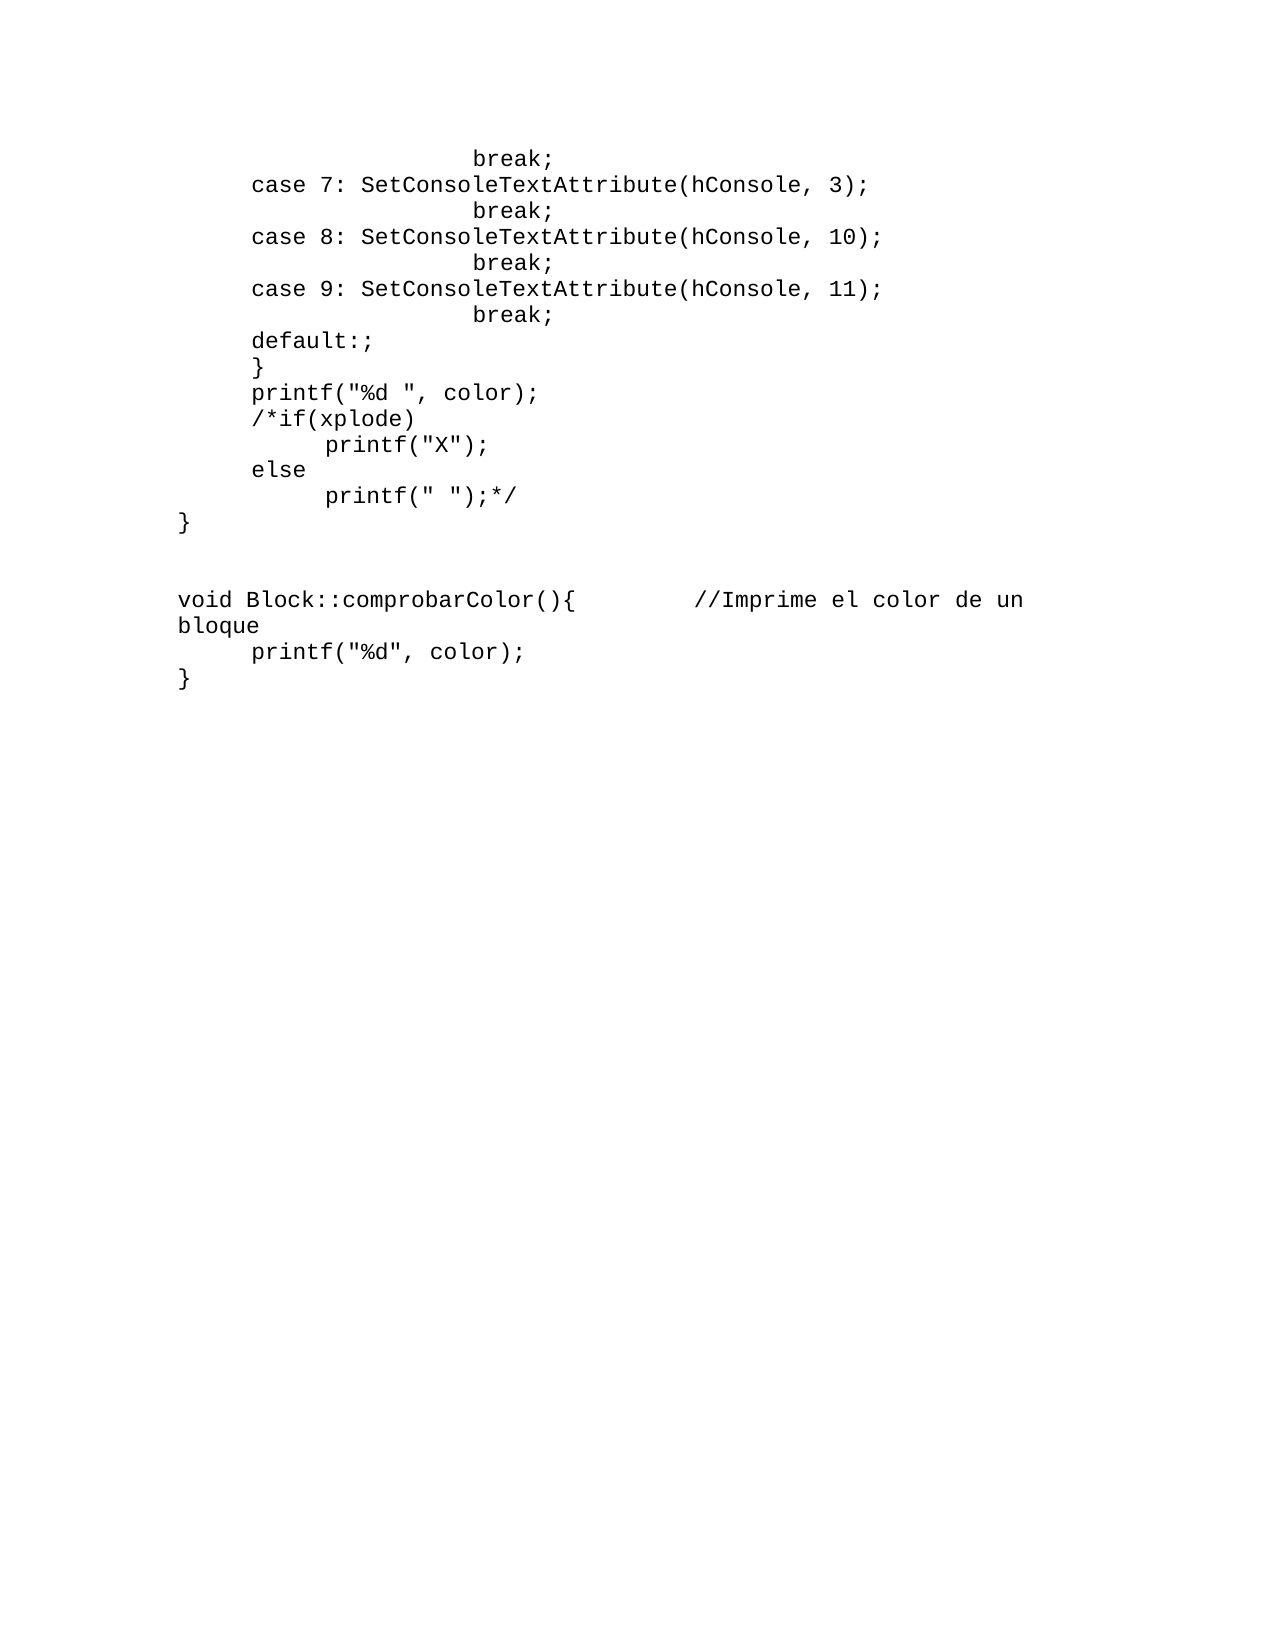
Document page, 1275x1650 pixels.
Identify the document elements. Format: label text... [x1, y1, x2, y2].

text default:; [177, 329, 1098, 355]
text break; [177, 148, 1098, 173]
text case 9: SetConsoleTextAttribute(hConsole, 11); [177, 277, 1098, 303]
text printf("X"); [177, 433, 1098, 459]
text else [177, 459, 1098, 485]
text break; [177, 251, 1098, 277]
text void Block::comprobarColor(){ //Imprime el color de un bloque [177, 588, 1098, 640]
text case 8: SetConsoleTextAttribute(hConsole, 10); [177, 225, 1098, 251]
text printf("%d ", color); [177, 381, 1098, 407]
text break; [177, 199, 1098, 225]
text case 7: SetConsoleTextAttribute(hConsole, 3); [177, 173, 1098, 199]
text /*if(xplode) [177, 407, 1098, 433]
text } [177, 511, 1098, 537]
text } [177, 355, 1098, 381]
text break; [177, 303, 1098, 329]
text } [177, 666, 1098, 692]
text printf("%d", color); [177, 640, 1098, 666]
text printf(" ");*/ [177, 485, 1098, 511]
